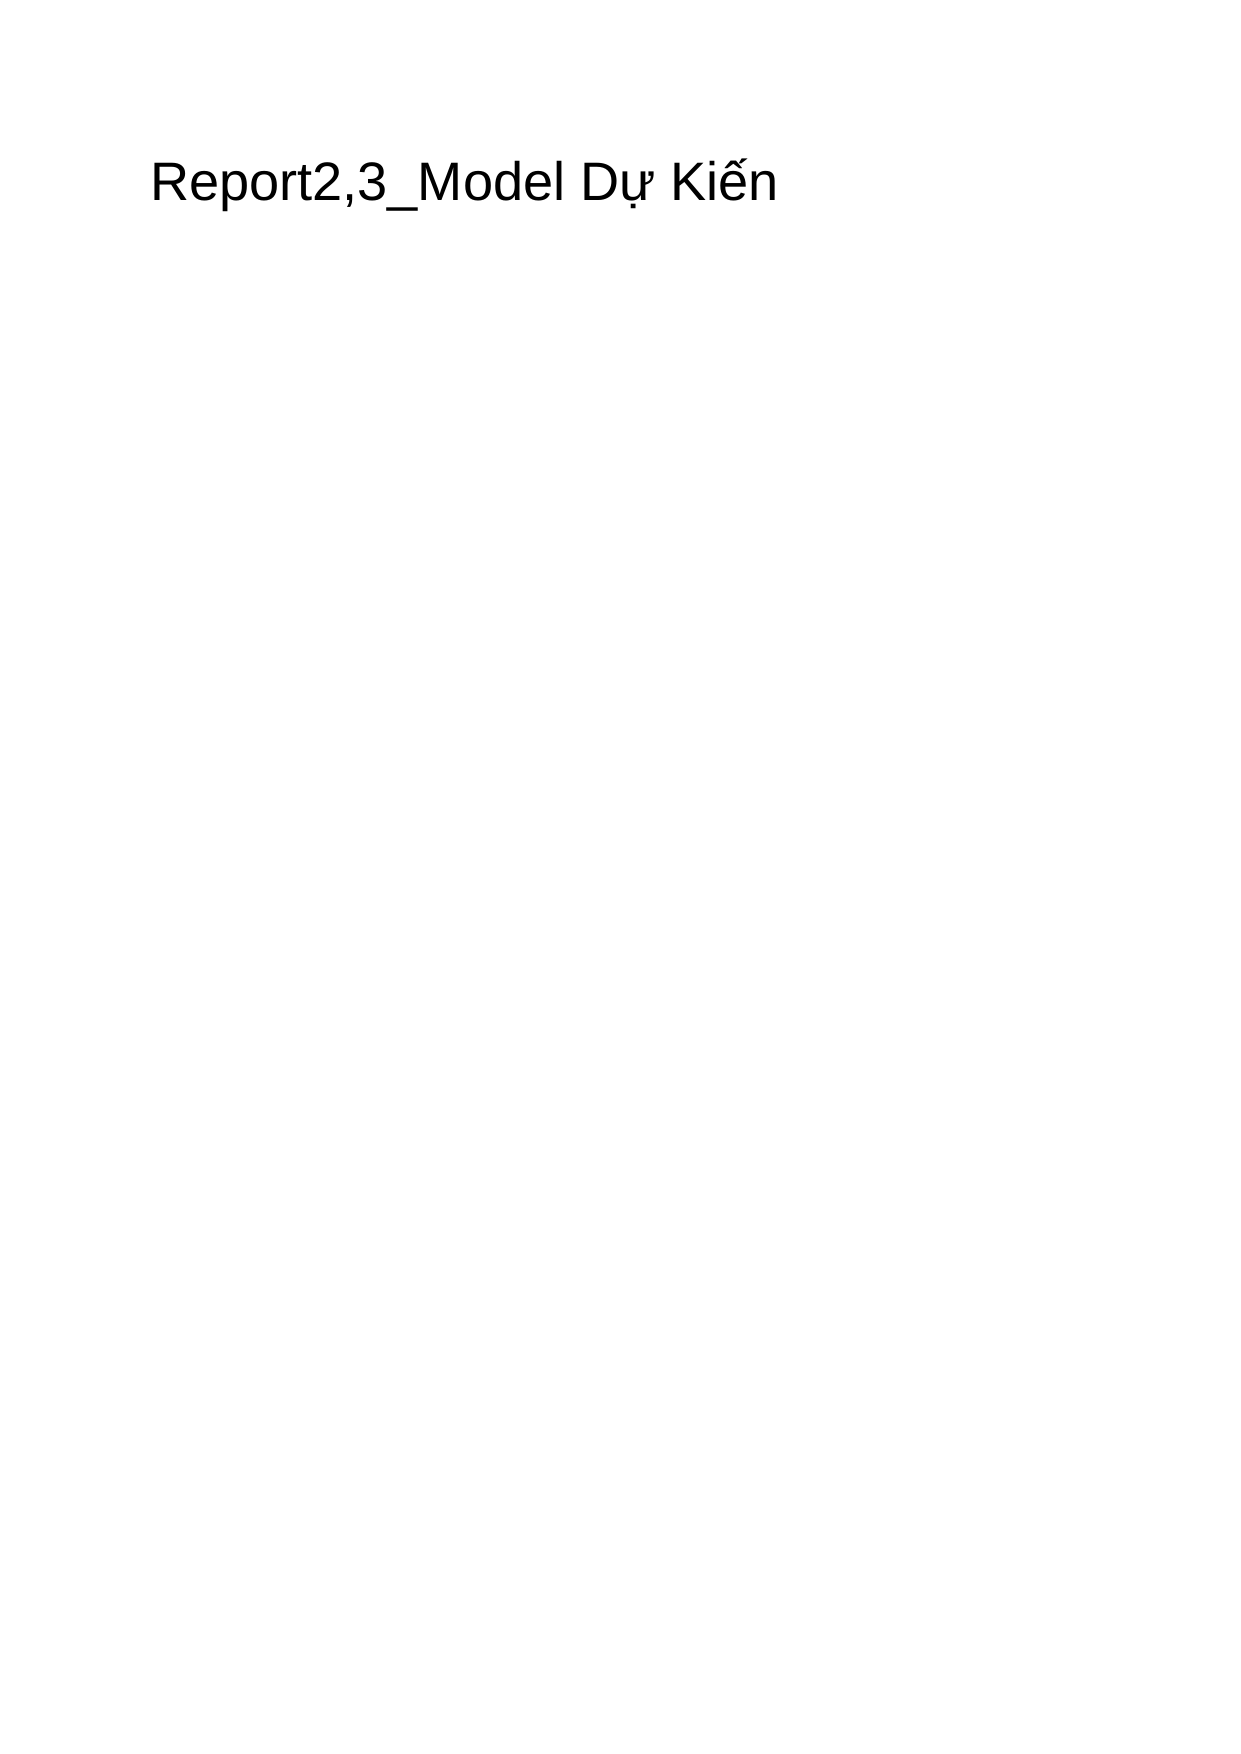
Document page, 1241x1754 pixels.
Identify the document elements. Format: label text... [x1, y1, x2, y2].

title Report2,3_Model Dự Kiến [150, 150, 1090, 212]
